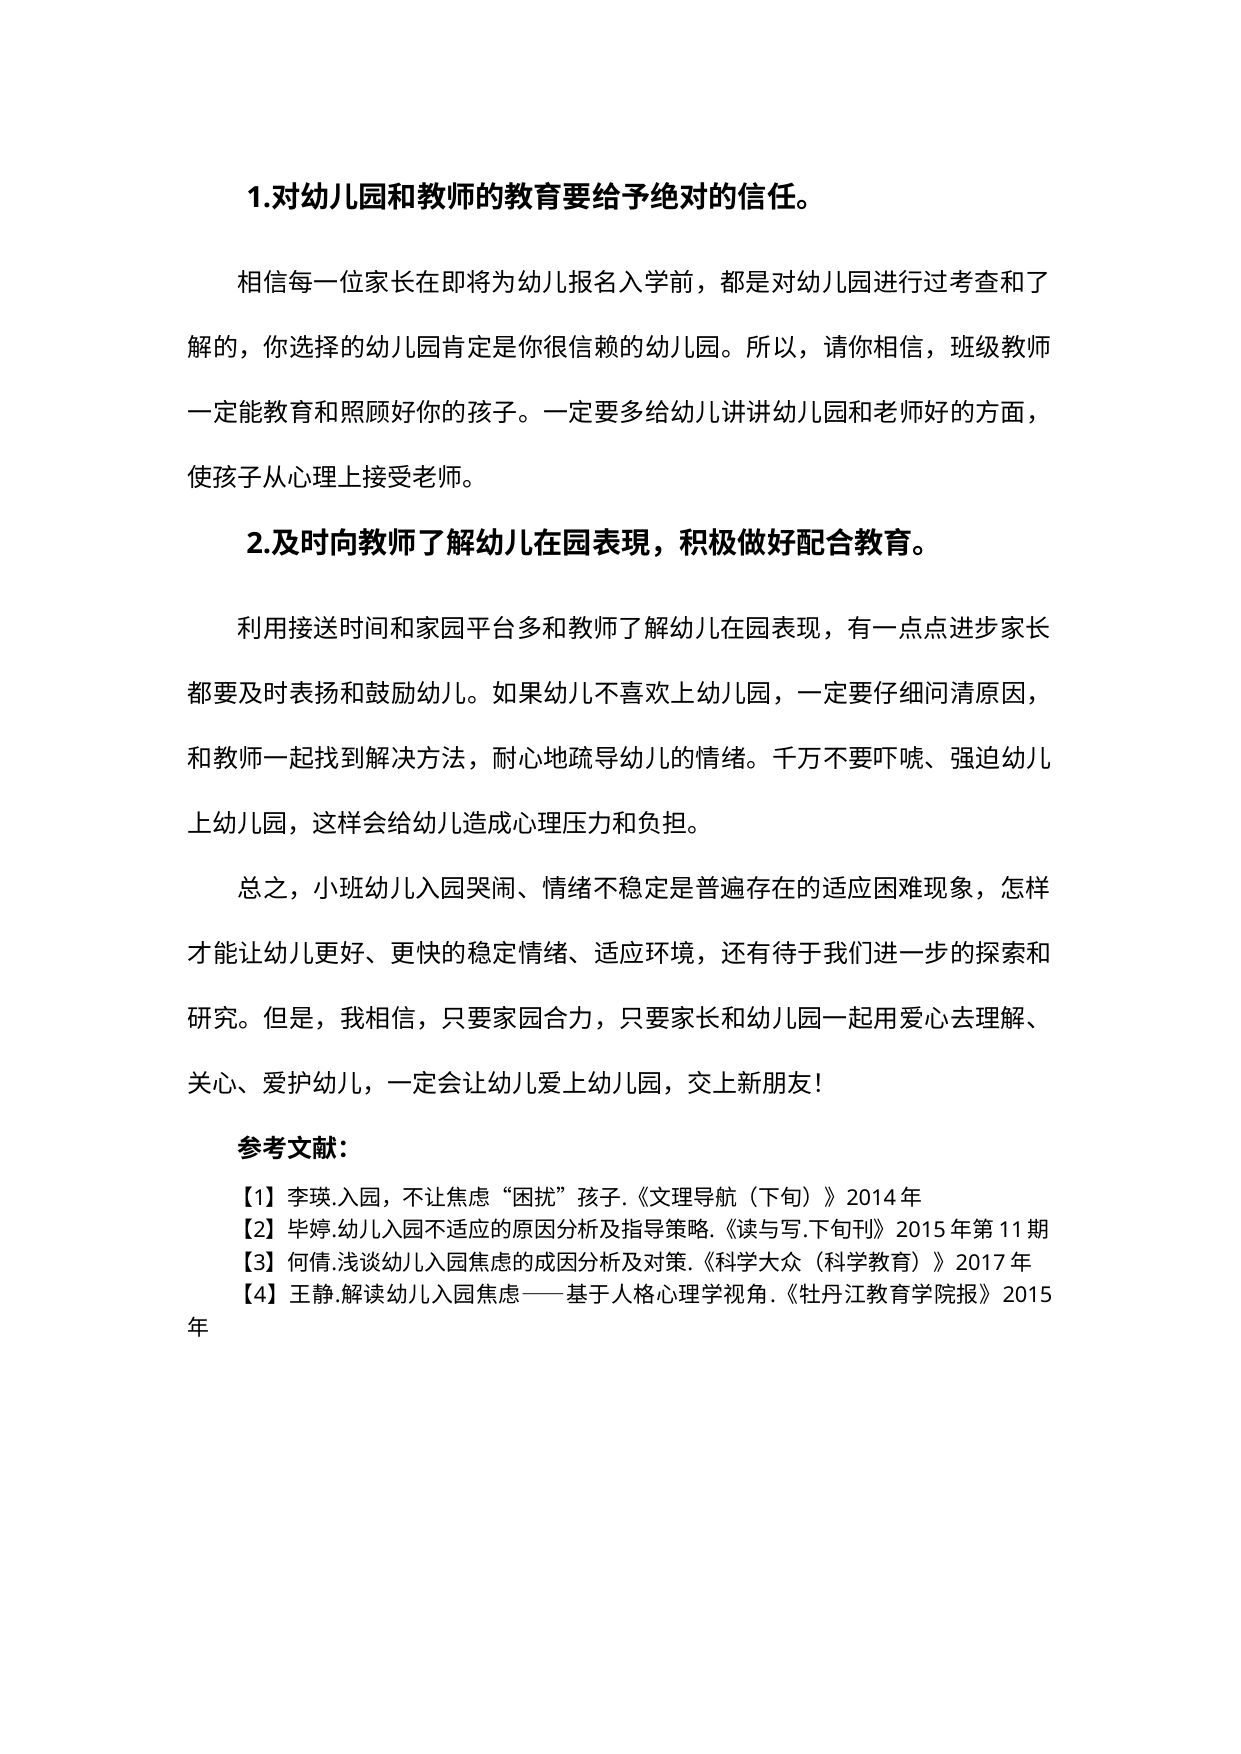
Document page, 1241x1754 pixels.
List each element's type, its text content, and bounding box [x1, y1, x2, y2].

text 2.及时向教师了解幼儿在园表現，积极做好配合教育。 [187, 508, 1053, 573]
text 相信每一位家长在即将为幼儿报名入学前，都是对幼儿园进行过考查和了解的，你选择的幼儿园肯定是你很信赖的幼儿园。所以，请你相信，班级教师一定能教育和照顾好你的孩子。一定要多给幼儿讲讲幼儿园和老师好的方面，使孩子从心理上接受老师。 [187, 248, 1053, 508]
text 利用接送时间和家园平台多和教师了解幼儿在园表现，有一点点进步家长都要及时表扬和鼓励幼儿。如果幼儿不喜欢上幼儿园，一定要仔细问清原因，和教师一起找到解决方法，耐心地疏导幼儿的情绪。千万不要吓唬、强迫幼儿上幼儿园，这样会给幼儿造成心理压力和负担。 [187, 594, 1053, 854]
text 总之，小班幼儿入园哭闹、情绪不稳定是普遍存在的适应困难现象，怎样才能让幼儿更好、更快的稳定情绪、适应环境，还有待于我们进一步的探索和研究。但是，我相信，只要家园合力，只要家长和幼儿园一起用爱心去理解、关心、爱护幼儿，一定会让幼儿爱上幼儿园，交上新朋友！ [187, 854, 1053, 1114]
text 【3】何倩.浅谈幼儿入园焦虑的成因分析及对策.《科学大众（科学教育）》2017年 [187, 1244, 1053, 1277]
text 【4】王静.解读幼儿入园焦虑——基于人格心理学视角.《牡丹江教育学院报》2015年 [187, 1277, 1053, 1342]
text 1.对幼儿园和教师的教育要给予绝对的信任。 [187, 162, 1053, 227]
text 参考文献： [187, 1114, 1053, 1179]
text 【2】毕婷.幼儿入园不适应的原因分析及指导策略.《读与写.下旬刊》2015年第11期 [187, 1212, 1053, 1244]
text 【1】李瑛.入园，不让焦虑“困扰”孩子.《文理导航（下旬）》2014年 [187, 1179, 1053, 1212]
